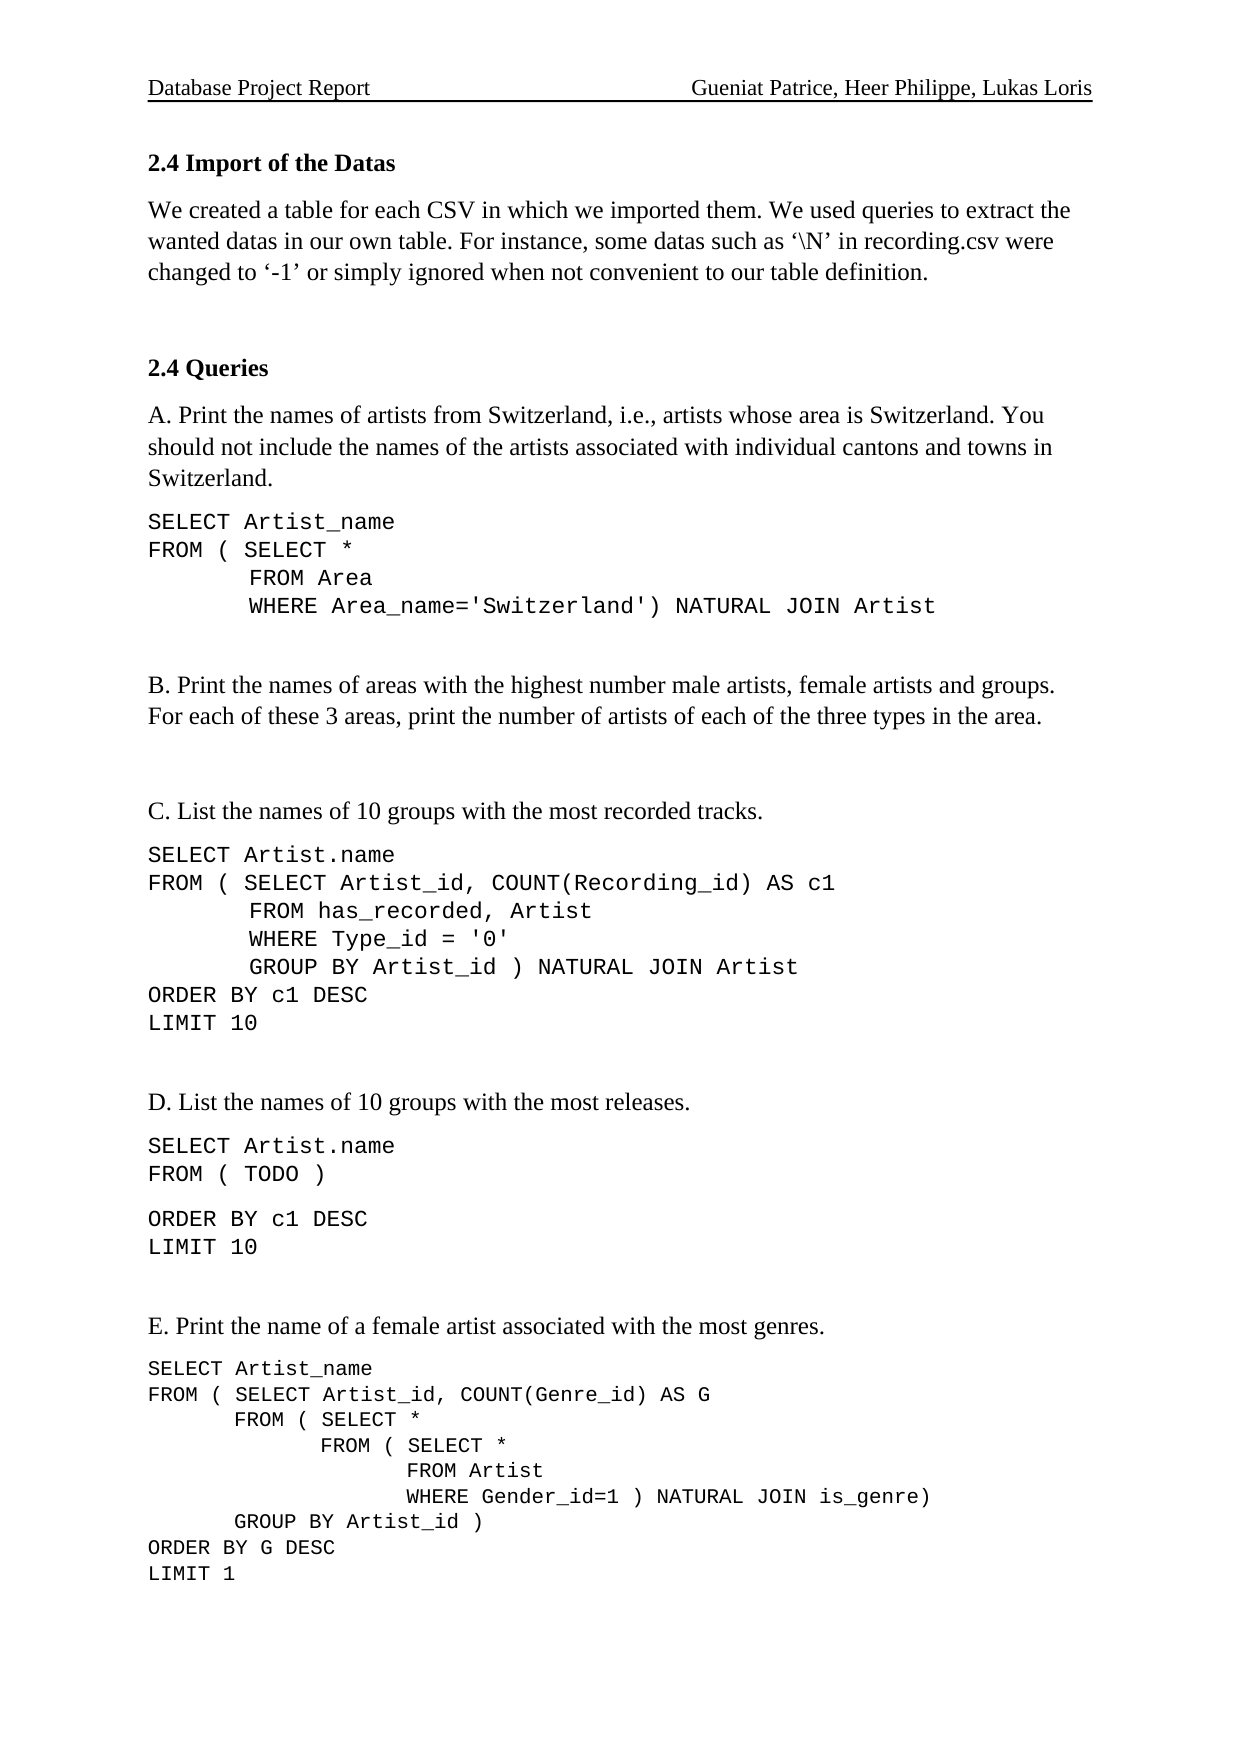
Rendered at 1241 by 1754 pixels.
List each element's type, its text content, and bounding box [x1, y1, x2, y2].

text LIMIT 10 [148, 1235, 1093, 1261]
text LIMIT 10 [148, 1011, 1093, 1037]
text FROM has_recorded, Artist [148, 900, 1093, 926]
text ORDER BY c1 DESC [148, 1207, 1093, 1233]
text WHERE Area_name='Switzerland') NATURAL JOIN Artist [148, 594, 1093, 620]
text WHERE Type_id = '0' [148, 928, 1093, 953]
text WHERE Gender_id=1 ) NATURAL JOIN is_genre) [148, 1486, 1093, 1510]
text FROM ( SELECT * [148, 1435, 1093, 1459]
text FROM ( SELECT Artist_id, COUNT(Genre_id) AS G [148, 1384, 1093, 1408]
text FROM ( SELECT * [148, 538, 1093, 564]
text SELECT Artist_name [148, 510, 1093, 536]
text LIMIT 1 [148, 1563, 1093, 1586]
text GROUP BY Artist_id ) NATURAL JOIN Artist [148, 956, 1093, 981]
text SELECT Artist.name [148, 844, 1093, 870]
text 2.4 Queries [148, 353, 1093, 382]
text ORDER BY G DESC [148, 1537, 1093, 1561]
text D. List the names of 10 groups with the most releases. [148, 1087, 1093, 1116]
text C. List the names of 10 groups with the most recorded tracks. [148, 796, 1093, 825]
text SELECT Artist.name [148, 1135, 1093, 1161]
text B. Print the names of areas with the highest number male artists, female artists and groups. For each of these 3 areas, print the number of artists of each of the three types in the area. [148, 670, 1093, 729]
text GROUP BY Artist_id ) [148, 1512, 1093, 1535]
text ORDER BY c1 DESC [148, 983, 1093, 1009]
text SELECT Artist_name [148, 1358, 1093, 1382]
text 2.4 Import of the Datas [148, 148, 1093, 176]
text FROM ( SELECT * [221, 1409, 1093, 1433]
text FROM ( TODO ) [148, 1163, 1093, 1188]
text We created a table for each CSV in which we imported them. We used queries to extract the wanted datas in our own table. For instance, some datas such as ‘\N’ in recording.csv were changed to ‘-1’ or simply ignored when not convenient to our table definition. [148, 195, 1093, 286]
text FROM Area [148, 566, 1093, 592]
text FROM ( SELECT Artist_id, COUNT(Recording_id) AS c1 [148, 872, 1093, 898]
text A. Print the names of artists from Switzerland, i.e., artists whose area is Switzerland. You should not include the names of the artists associated with individual cantons and towns in Switzerland. [148, 401, 1093, 491]
text FROM Artist [148, 1461, 1093, 1484]
text E. Print the name of a female artist associated with the most genres. [148, 1311, 1093, 1339]
